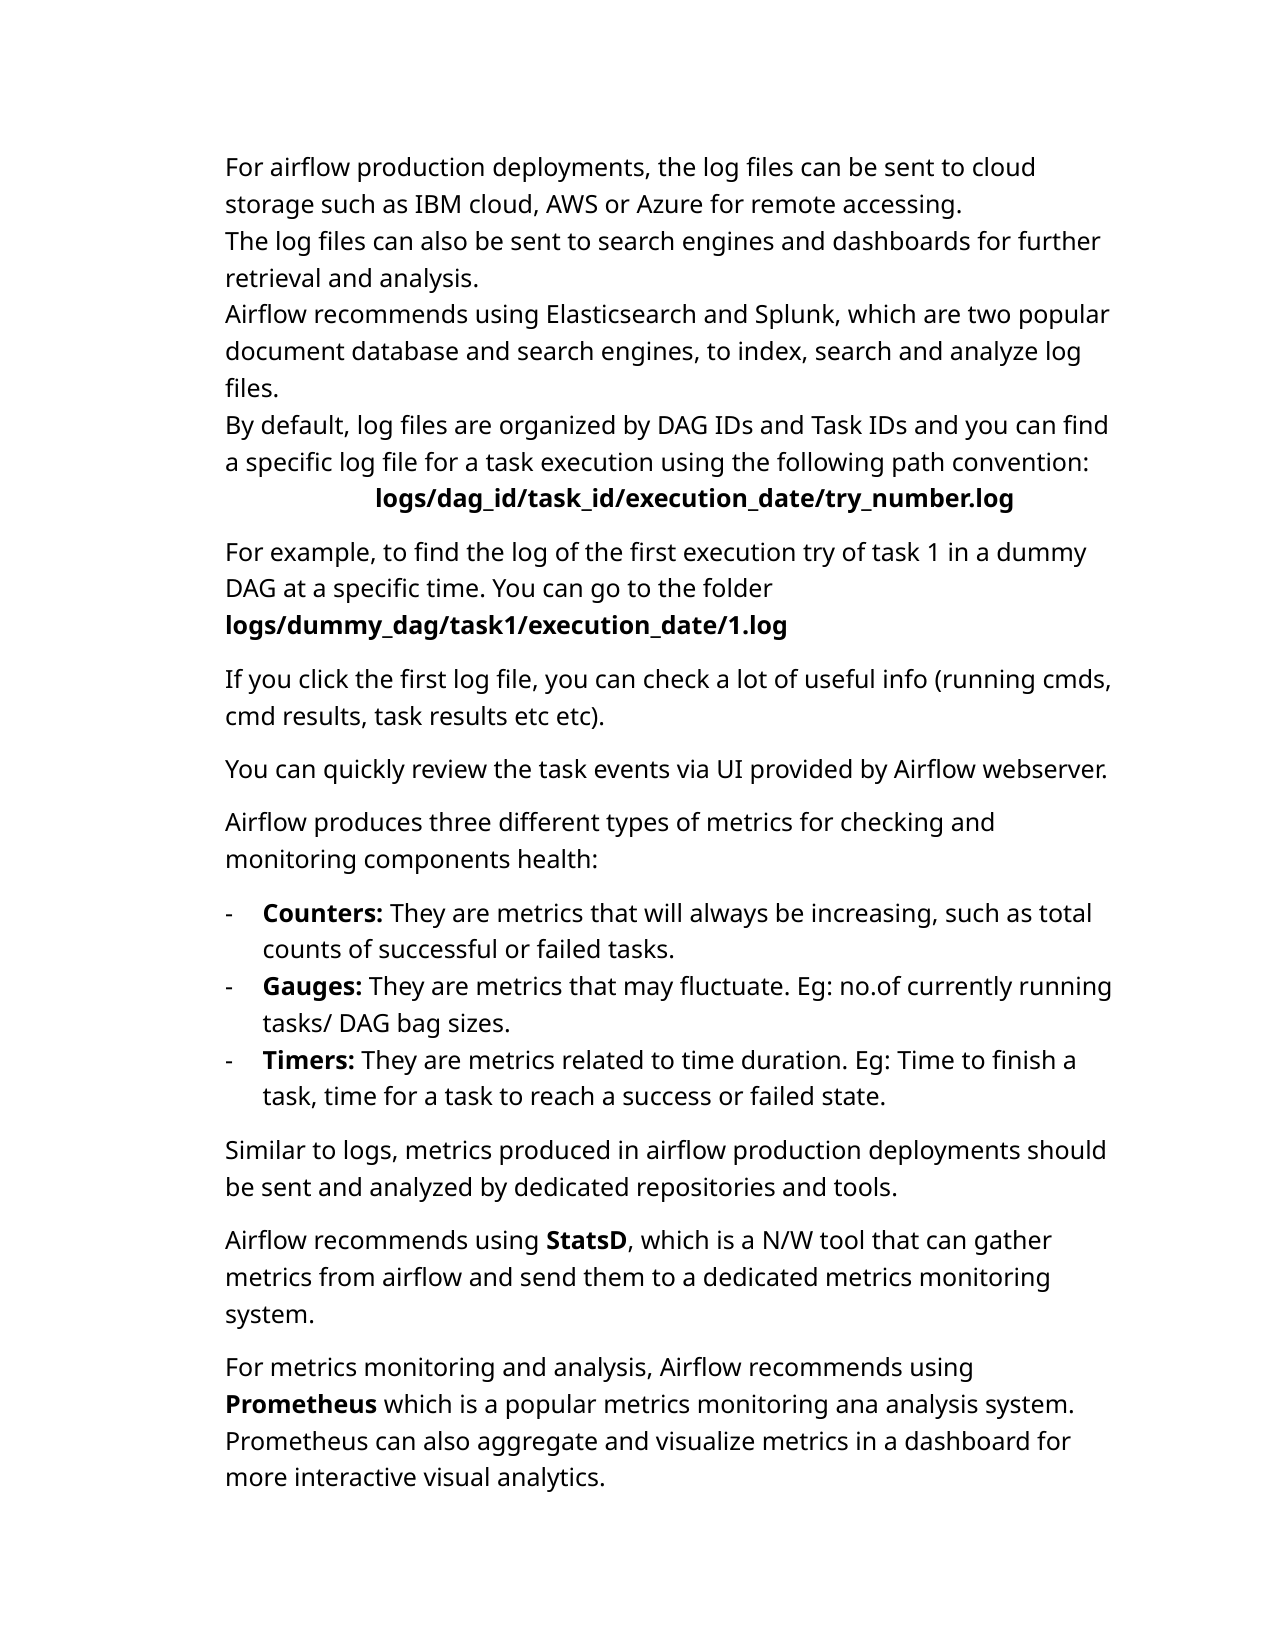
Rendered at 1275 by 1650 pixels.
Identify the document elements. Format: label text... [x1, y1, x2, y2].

text Airflow recommends using StatsD, which is a N/W tool that can gather metrics from airflow and send them to a dedicated metrics monitoring system. [225, 1223, 1125, 1330]
list The log files can also be sent to search engines and dashboards for further retrieval and analysis. [225, 223, 1125, 294]
text For metrics monitoring and analysis, Airflow recommends using Prometheus which is a popular metrics monitoring ana analysis system. Prometheus can also aggregate and visualize metrics in a dashboard for more interactive visual analytics. [225, 1350, 1125, 1494]
list Timers: They are metrics related to time duration. Eg: Time to finish a task, time for a task to reach a success or failed state. [225, 1042, 1125, 1113]
text You can quickly review the task events via UI provided by Airflow webserver. [225, 752, 1125, 786]
list By default, log files are organized by DAG IDs and Task IDs and you can find a specific log file for a task execution using the following path convention: [225, 407, 1125, 478]
list Counters: They are metrics that will always be increasing, such as total counts of successful or failed tasks. [225, 895, 1125, 966]
list For airflow production deployments, the log files can be sent to cloud storage such as IBM cloud, AWS or Azure for remote accessing. [225, 150, 1125, 221]
list Gauges: They are metrics that may fluctuate. Eg: no.of currently running tasks/ DAG bag sizes. [225, 969, 1125, 1039]
text For example, to find the log of the first execution try of task 1 in a dummy DAG at a specific time. You can go to the folder logs/dummy_dag/task1/execution_date/1.log [225, 534, 1125, 642]
text Similar to logs, metrics produced in airflow production deployments should be sent and analyzed by dedicated repositories and tools. [225, 1132, 1125, 1203]
text Airflow produces three different types of metrics for checking and monitoring components health: [225, 805, 1125, 876]
list logs/dag_id/task_id/execution_date/try_number.log [300, 481, 1125, 515]
text If you click the first log file, you can check a lot of useful info (running cmds, cmd results, task results etc etc). [225, 661, 1125, 732]
list Airflow recommends using Elasticsearch and Splunk, which are two popular document database and search engines, to index, search and analyze log files. [225, 297, 1125, 405]
